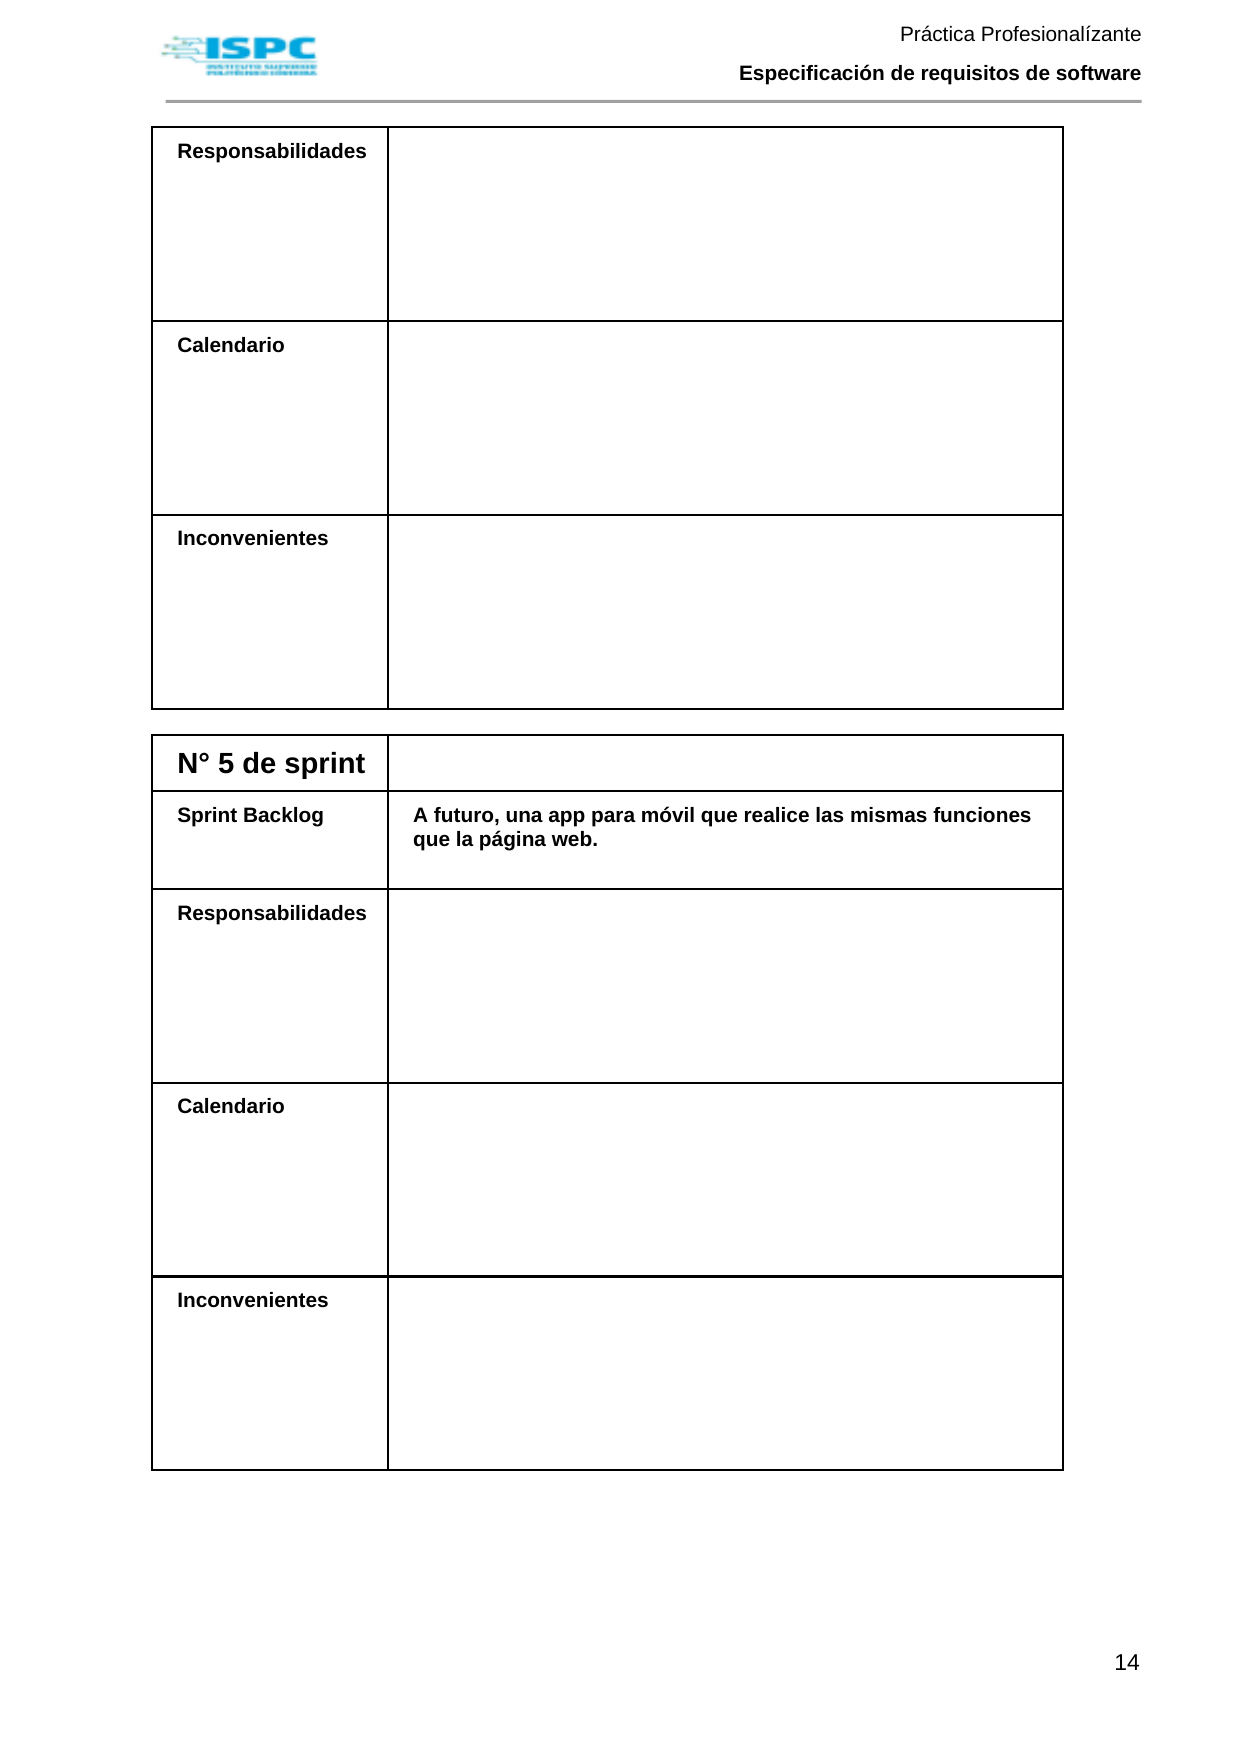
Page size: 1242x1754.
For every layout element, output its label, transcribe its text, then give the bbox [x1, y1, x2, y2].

table_cell Responsabilidades [153, 128, 387, 320]
table_cell Responsabilidades [153, 890, 387, 1082]
table_cell [389, 1278, 1062, 1469]
table_cell Calendario [153, 322, 387, 514]
table_cell A futuro, una app para móvil que realice las mismas funciones que la página web. [389, 792, 1062, 888]
table_cell Sprint Backlog [153, 792, 387, 888]
table_cell [389, 128, 1062, 320]
table_header N° 5 de sprint [153, 736, 387, 790]
table_cell Inconvenientes [153, 1278, 387, 1469]
table_cell Calendario [153, 1084, 387, 1275]
table_cell [389, 516, 1062, 707]
table_cell [389, 890, 1062, 1082]
table_cell [389, 1084, 1062, 1275]
table_cell Inconvenientes [153, 516, 387, 707]
picture [141, 3, 340, 94]
table_cell [389, 322, 1062, 514]
table_header [389, 736, 1062, 790]
